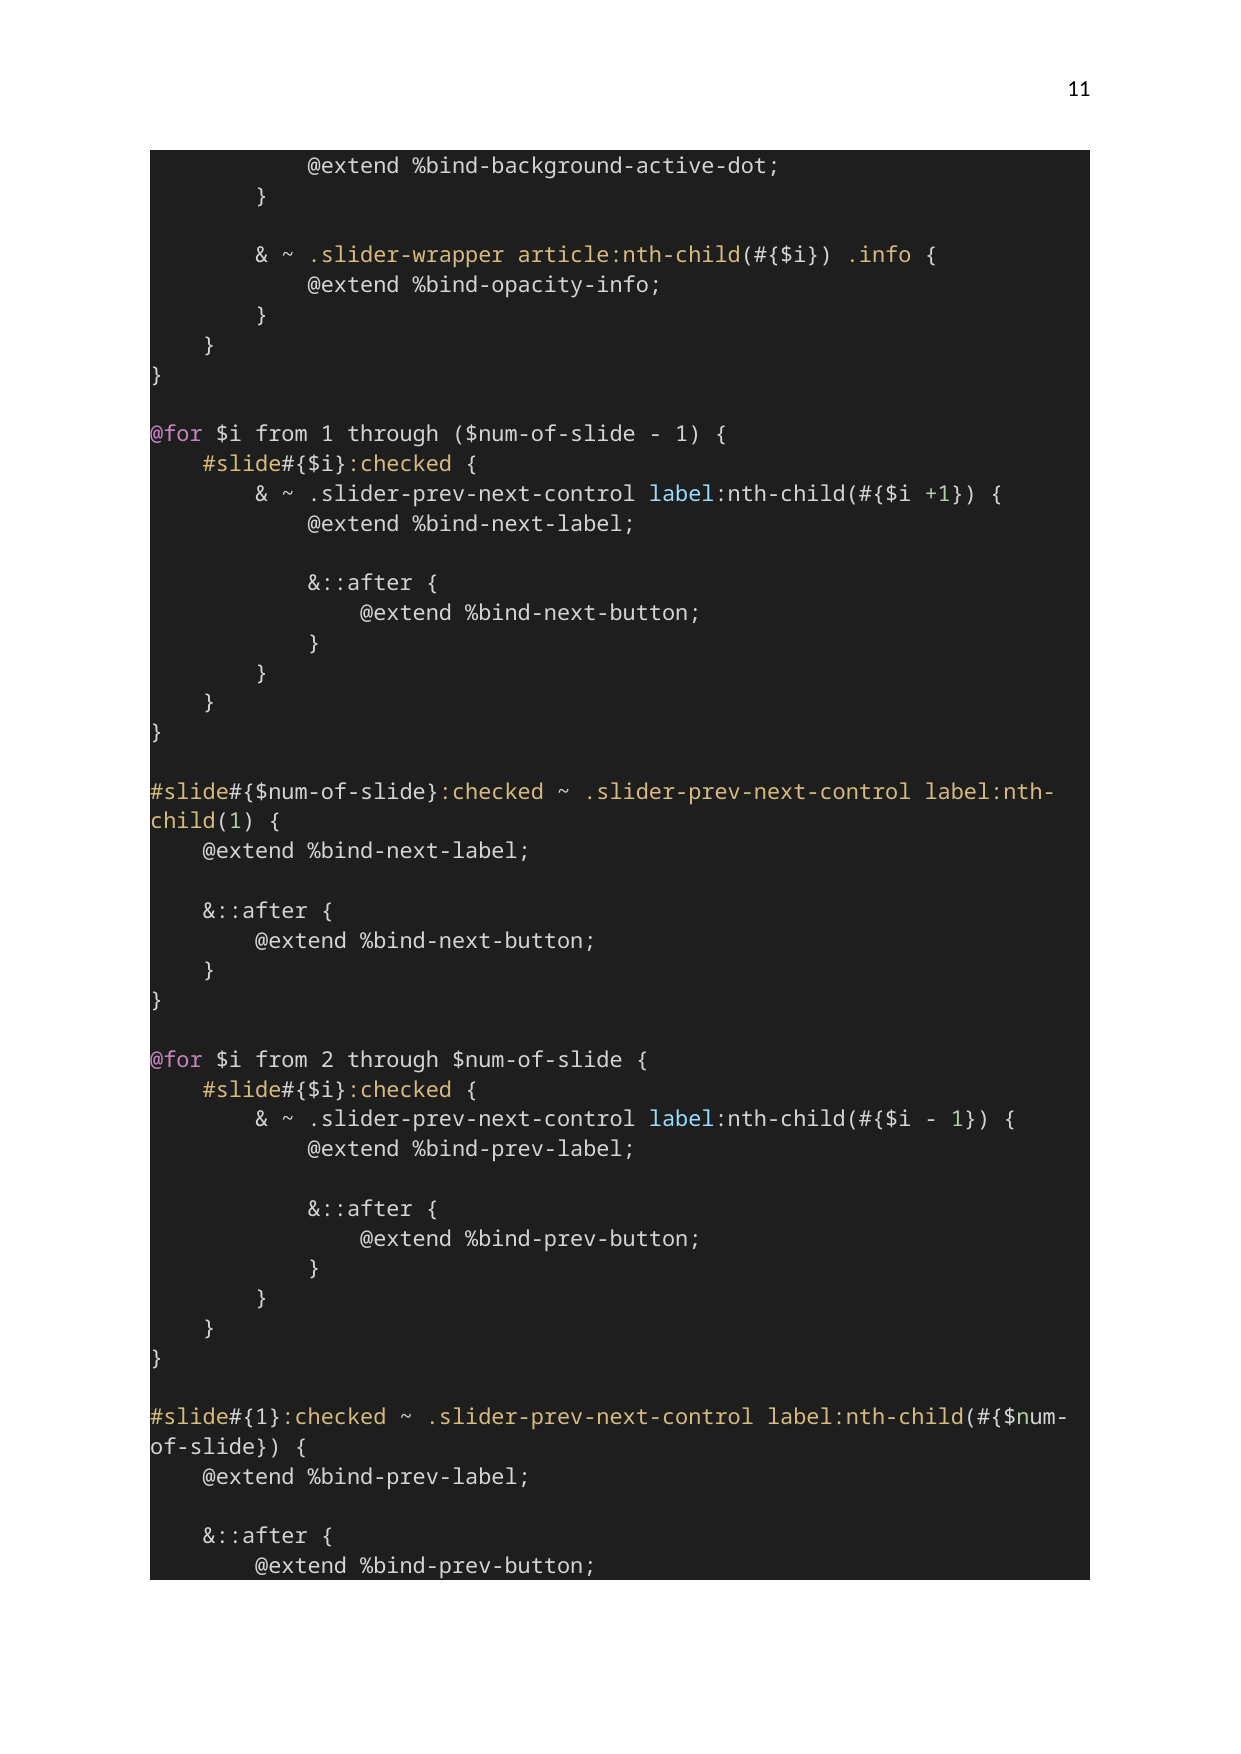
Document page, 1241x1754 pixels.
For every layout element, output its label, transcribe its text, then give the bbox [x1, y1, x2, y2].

text & ~ .slider-prev-next-control label:nth-child(#{$i +1}) { [150, 478, 1090, 507]
text } [150, 180, 1090, 209]
text } [150, 954, 1090, 984]
text #slide#{$i}:checked { [150, 448, 1090, 478]
text } [150, 358, 1090, 388]
text #slide#{$num-of-slide}:checked ~ .slider-prev-next-control label:nth-child(1) { [150, 776, 1090, 835]
text @extend %bind-next-label; [150, 507, 1090, 537]
text & ~ .slider-prev-next-control label:nth-child(#{$i - 1}) { [150, 1103, 1090, 1133]
text &::after { [150, 895, 1090, 924]
text } [150, 299, 1090, 329]
text } [150, 627, 1090, 656]
text @extend %bind-prev-button; [150, 1550, 1090, 1580]
text @extend %bind-prev-label; [150, 1461, 1090, 1491]
text } [150, 686, 1090, 716]
text & ~ .slider-wrapper article:nth-child(#{$i}) .info { [150, 239, 1090, 269]
text } [150, 716, 1090, 746]
text &::after { [150, 567, 1090, 597]
text @for $i from 1 through ($num-of-slide - 1) { [150, 418, 1090, 448]
text @extend %bind-prev-button; [150, 1222, 1090, 1252]
text } [150, 329, 1090, 358]
text @for $i from 2 through $num-of-slide { [150, 1044, 1090, 1073]
text #slide#{$i}:checked { [150, 1073, 1090, 1103]
text } [150, 984, 1090, 1014]
text &::after { [150, 1520, 1090, 1550]
text } [150, 1342, 1090, 1371]
text @extend %bind-next-label; [150, 835, 1090, 865]
text } [150, 1282, 1090, 1312]
text @extend %bind-background-active-dot; [150, 150, 1090, 180]
text } [150, 656, 1090, 686]
text } [150, 1312, 1090, 1342]
text @extend %bind-prev-label; [150, 1133, 1090, 1163]
text #slide#{1}:checked ~ .slider-prev-next-control label:nth-child(#{$num-of-slide}) { [150, 1401, 1090, 1461]
text } [150, 1252, 1090, 1282]
text &::after { [150, 1193, 1090, 1222]
text @extend %bind-next-button; [150, 597, 1090, 627]
text @extend %bind-opacity-info; [150, 269, 1090, 299]
text @extend %bind-next-button; [150, 924, 1090, 954]
